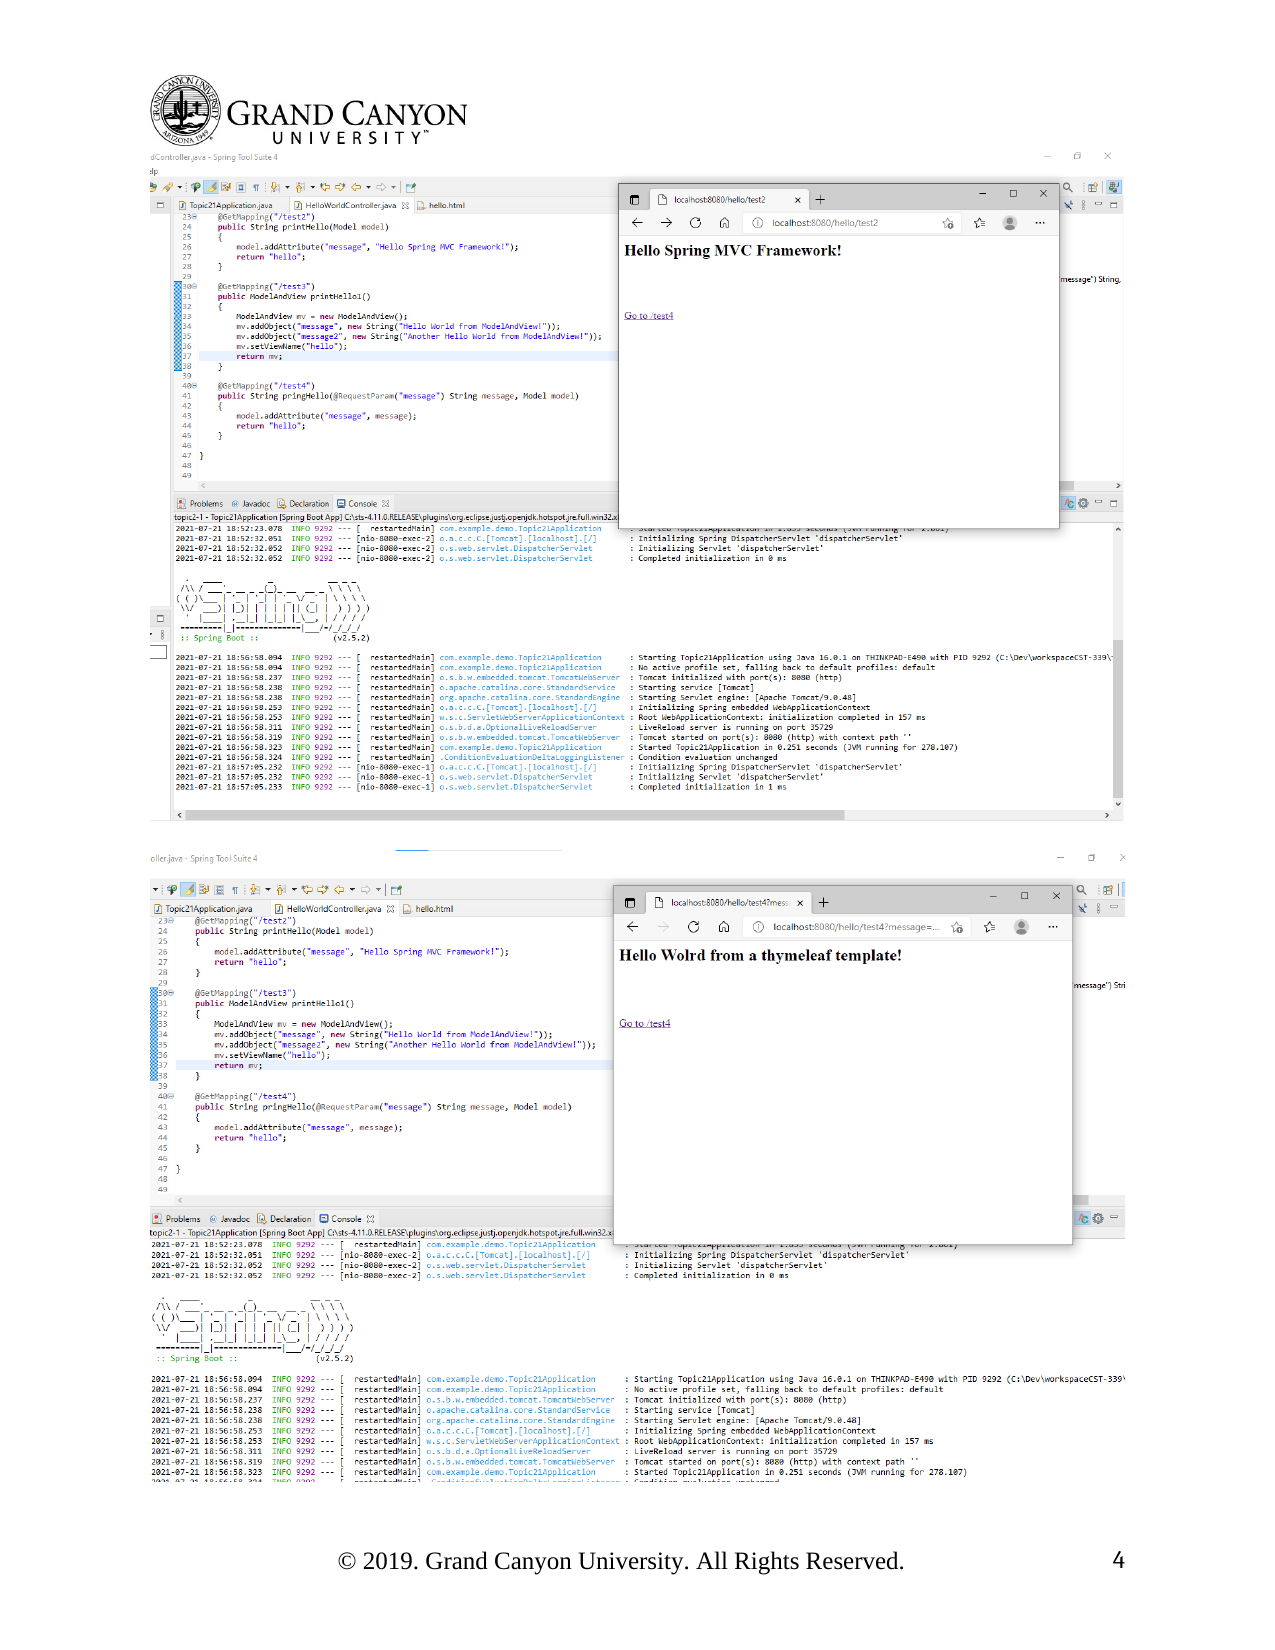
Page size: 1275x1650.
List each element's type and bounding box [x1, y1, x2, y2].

picture [150, 850, 1125, 1482]
picture [150, 75, 468, 146]
picture [150, 150, 1124, 821]
